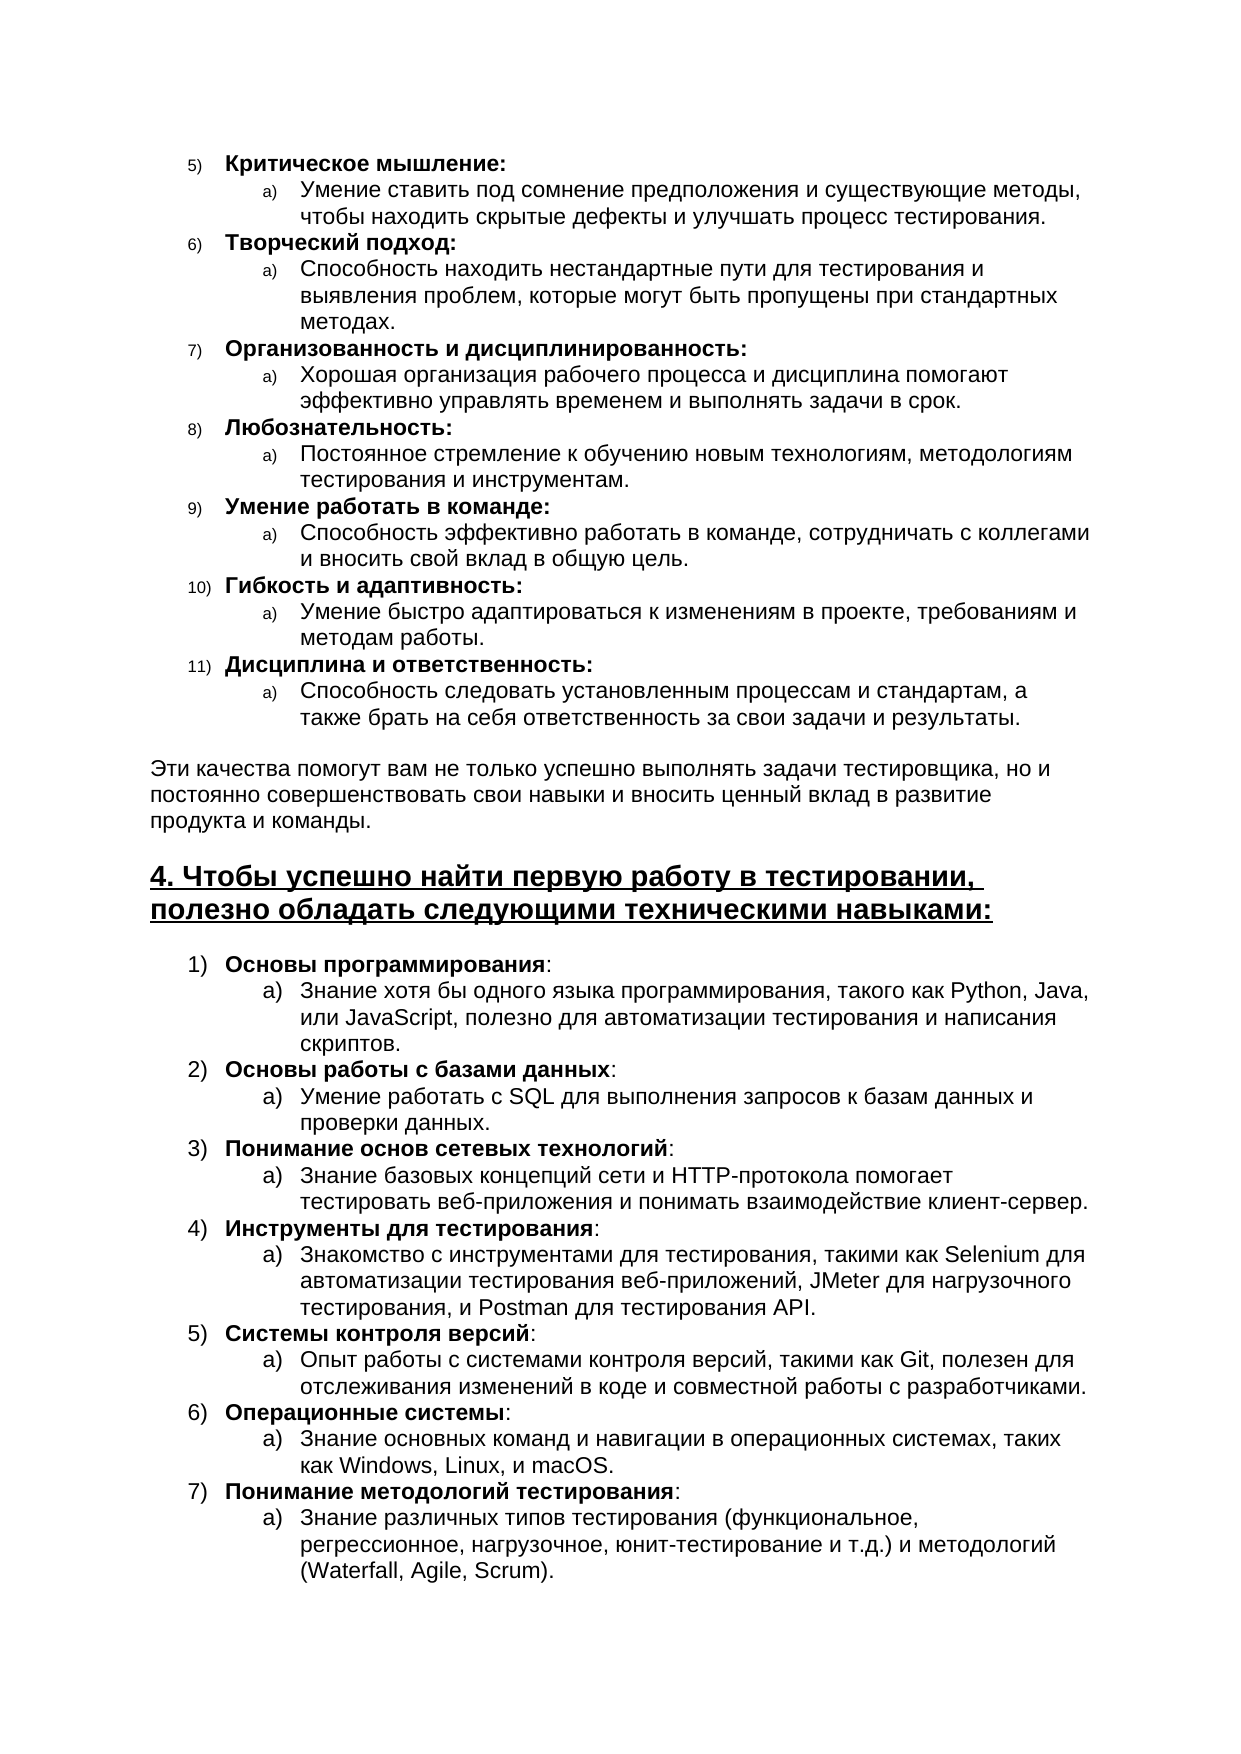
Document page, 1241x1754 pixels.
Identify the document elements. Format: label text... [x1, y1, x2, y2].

list Системы контроля версий: [187, 1320, 1090, 1346]
list Понимание основ сетевых технологий: [187, 1135, 1090, 1162]
list Опыт работы с системами контроля версий, такими как Git, полезен для отслеживания изменений в коде и совместной работы с разработчиками. [262, 1346, 1090, 1399]
list Знание основных команд и навигации в операционных системах, таких как Windows, Linux, и macOS. [262, 1425, 1090, 1478]
list Хорошая организация рабочего процесса и дисциплина помогают эффективно управлять временем и выполнять задачи в срок. [262, 361, 1090, 413]
list Любознательность: [187, 413, 1090, 440]
list Основы работы с базами данных: [187, 1056, 1090, 1083]
list Способность находить нестандартные пути для тестирования и выявления проблем, которые могут быть пропущены при стандартных методах. [262, 255, 1090, 334]
list Умение работать в команде: [187, 493, 1090, 519]
list Умение ставить под сомнение предположения и существующие методы, чтобы находить скрытые дефекты и улучшать процесс тестирования. [262, 176, 1090, 229]
list Гибкость и адаптивность: [187, 572, 1090, 598]
list Операционные системы: [187, 1399, 1090, 1425]
list Умение быстро адаптироваться к изменениям в проекте, требованиям и методам работы. [262, 598, 1090, 651]
list Умение работать с SQL для выполнения запросов к базам данных и проверки данных. [262, 1083, 1090, 1135]
text 4. Чтобы успешно найти первую работу в тестировании, полезно обладать следующими техническими навыками: [150, 859, 1090, 926]
list Знакомство с инструментами для тестирования, такими как Selenium для автоматизации тестирования веб-приложений, JMeter для нагрузочного тестирования, и Postman для тестирования API. [262, 1241, 1090, 1320]
list Основы программирования: [187, 951, 1090, 977]
list Творческий подход: [187, 229, 1090, 255]
text Эти качества помогут вам не только успешно выполнять задачи тестировщика, но и постоянно совершенствовать свои навыки и вносить ценный вклад в развитие продукта и команды. [150, 755, 1090, 834]
list Знание хотя бы одного языка программирования, такого как Python, Java, или JavaScript, полезно для автоматизации тестирования и написания скриптов. [262, 977, 1090, 1056]
list Организованность и дисциплинированность: [187, 334, 1090, 361]
list Способность эффективно работать в команде, сотрудничать с коллегами и вносить свой вклад в общую цель. [262, 519, 1090, 572]
list Дисциплина и ответственность: [187, 651, 1090, 677]
list Понимание методологий тестирования: [187, 1478, 1090, 1504]
list Знание различных типов тестирования (функциональное, регрессионное, нагрузочное, юнит-тестирование и т.д.) и методологий (Waterfall, Agile, Scrum). [262, 1504, 1090, 1583]
list Инструменты для тестирования: [187, 1214, 1090, 1241]
list Критическое мышление: [187, 150, 1090, 176]
list Знание базовых концепций сети и HTTP-протокола помогает тестировать веб-приложения и понимать взаимодействие клиент-сервер. [262, 1162, 1090, 1214]
list Постоянное стремление к обучению новым технологиям, методологиям тестирования и инструментам. [262, 440, 1090, 493]
list Способность следовать установленным процессам и стандартам, а также брать на себя ответственность за свои задачи и результаты. [262, 677, 1090, 730]
